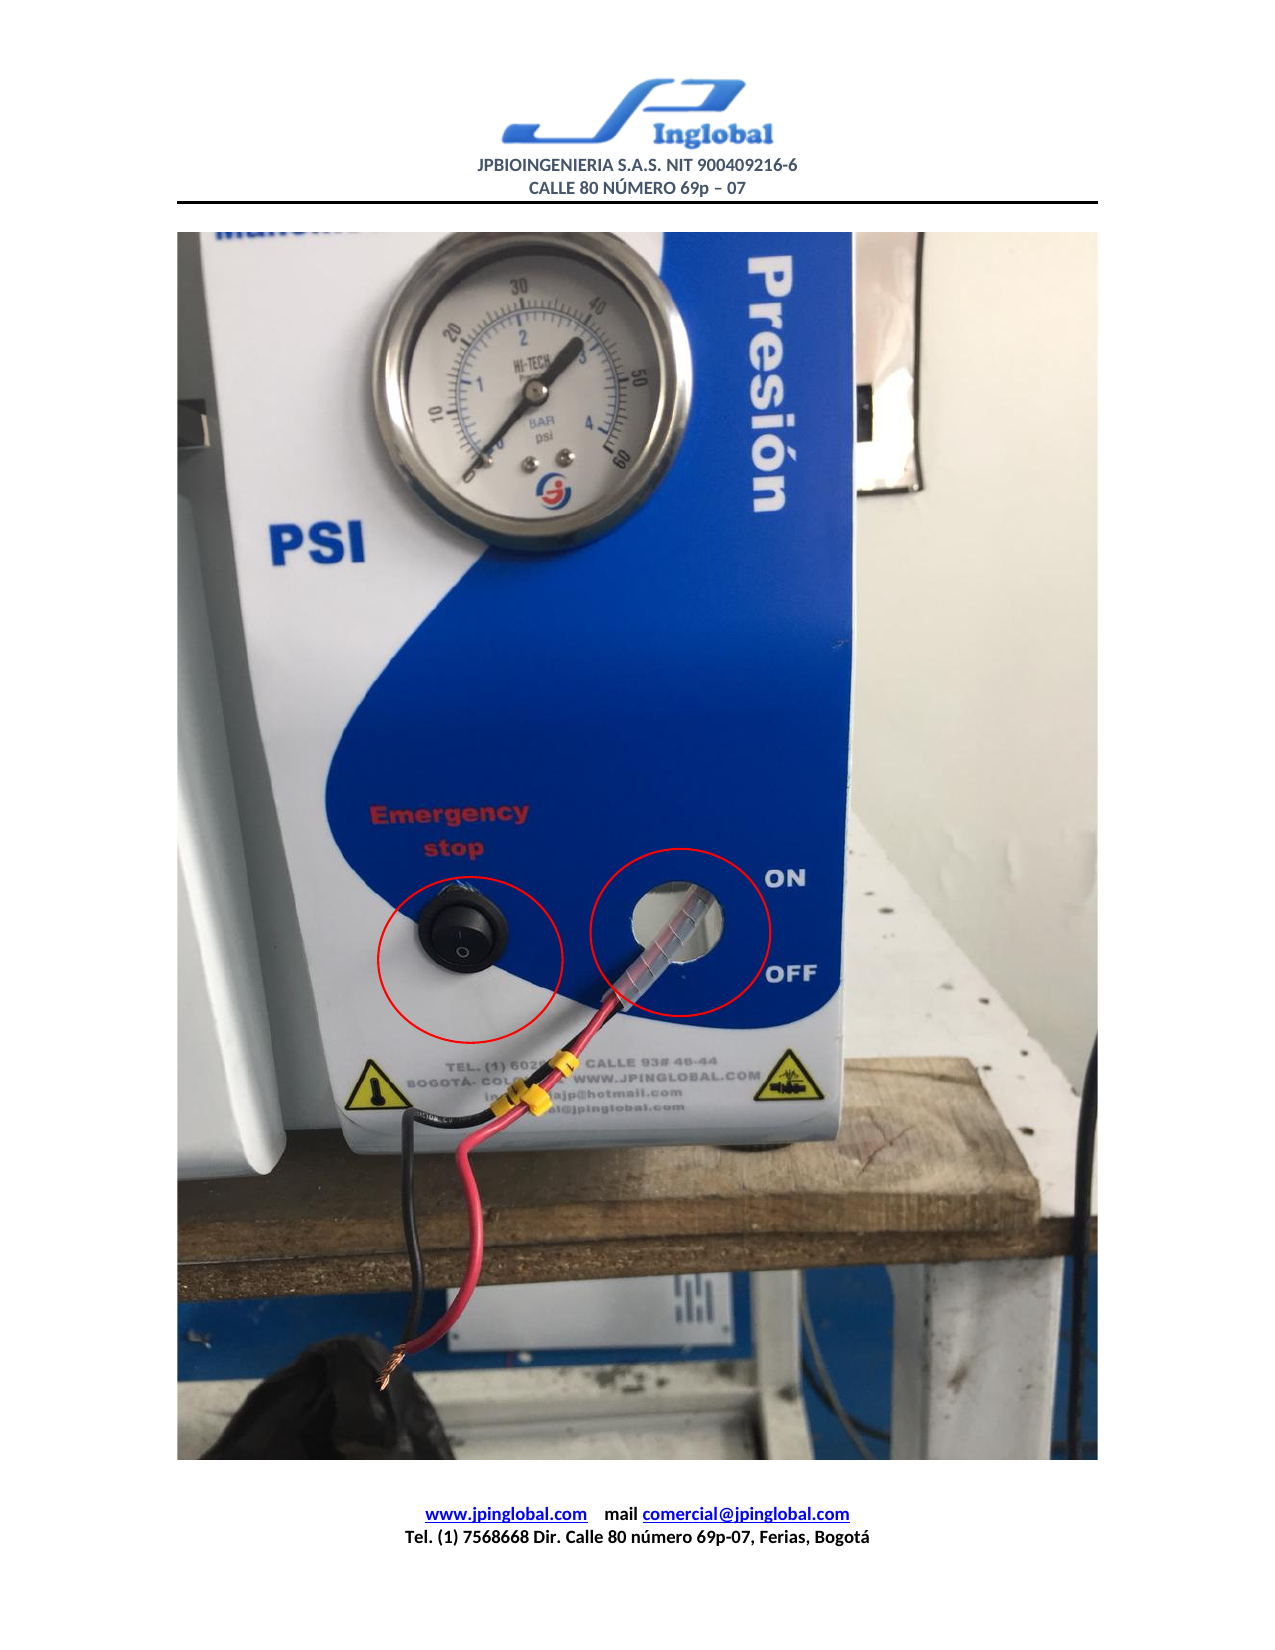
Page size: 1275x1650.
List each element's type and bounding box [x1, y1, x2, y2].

picture [177, 232, 1098, 1460]
picture [496, 73, 779, 154]
